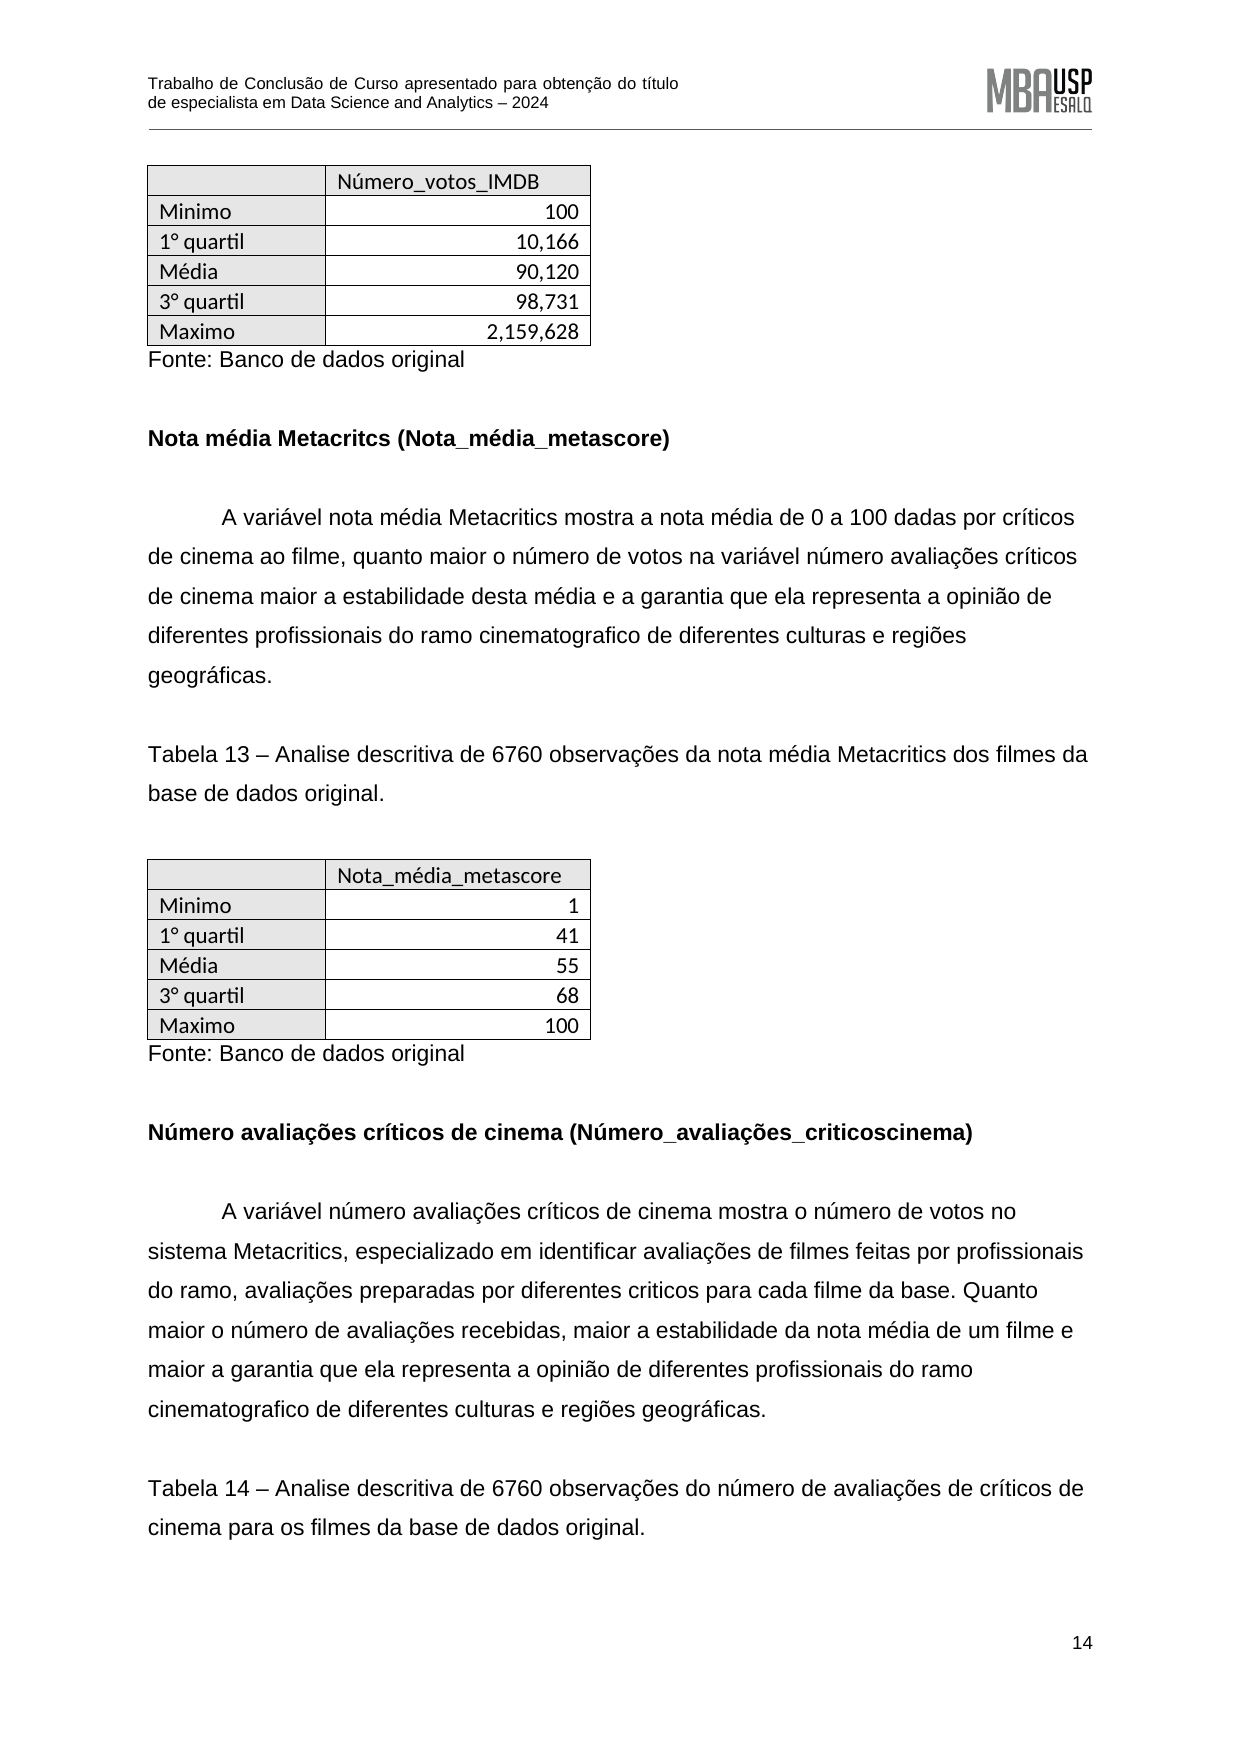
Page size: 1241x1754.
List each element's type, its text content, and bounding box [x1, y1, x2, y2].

list Nota média Metacritcs (Nota_média_metascore) [148, 425, 1092, 451]
table_cell 55 [326, 950, 590, 979]
table_cell 3° quartil [148, 980, 325, 1009]
table_cell 1° quartil [148, 226, 325, 255]
table_header Nota_média_metascore [326, 860, 590, 889]
table_cell 1° quartil [148, 920, 325, 949]
table_cell 3° quartil [148, 286, 325, 315]
table_cell 10,166 [326, 226, 590, 255]
table_cell Minimo [148, 890, 325, 919]
table_cell 90,120 [326, 256, 590, 285]
table_cell Minimo [148, 196, 325, 225]
table_header Número_votos_IMDB [326, 166, 590, 195]
table_cell 100 [326, 196, 590, 225]
table_cell 41 [326, 920, 590, 949]
table_cell 68 [326, 980, 590, 1009]
picture [984, 67, 1095, 114]
list Fonte: Banco de dados original [148, 1040, 1092, 1067]
list A variável número avaliações críticos de cinema mostra o número de votos no sistema Metacritics, especializado em identificar avaliações de filmes feitas por profissionais do ramo, avaliações preparadas por diferentes criticos para cada filme da base. Quanto maior o número de avaliações recebidas, maior a estabilidade da nota média de um filme e maior a garantia que ela representa a opinião de diferentes profissionais do ramo cinematografico de diferentes culturas e regiões geográficas. [148, 1198, 1092, 1422]
table_cell Maximo [148, 1010, 325, 1039]
list Fonte: Banco de dados original [148, 346, 1092, 372]
table_cell Maximo [148, 316, 325, 345]
table_cell Média [148, 256, 325, 285]
table_cell 100 [326, 1010, 590, 1039]
table_cell Média [148, 950, 325, 979]
list Tabela 14 – Analise descritiva de 6760 observações do número de avaliações de críticos de cinema para os filmes da base de dados original. [148, 1474, 1092, 1540]
table_header [148, 166, 325, 195]
table_cell 2,159,628 [326, 316, 590, 345]
list A variável nota média Metacritics mostra a nota média de 0 a 100 dadas por críticos de cinema ao filme, quanto maior o número de votos na variável número avaliações críticos de cinema maior a estabilidade desta média e a garantia que ela representa a opinião de diferentes profissionais do ramo cinematografico de diferentes culturas e regiões geográficas. [148, 504, 1092, 688]
text Tabela 13 – Analise descritiva de 6760 observações da nota média Metacritics dos filmes da base de dados original. [148, 741, 1092, 807]
table_header [148, 860, 325, 889]
table_cell 98,731 [326, 286, 590, 315]
table_cell 1 [326, 890, 590, 919]
list Número avaliações críticos de cinema (Número_avaliações_criticoscinema) [148, 1119, 1092, 1146]
